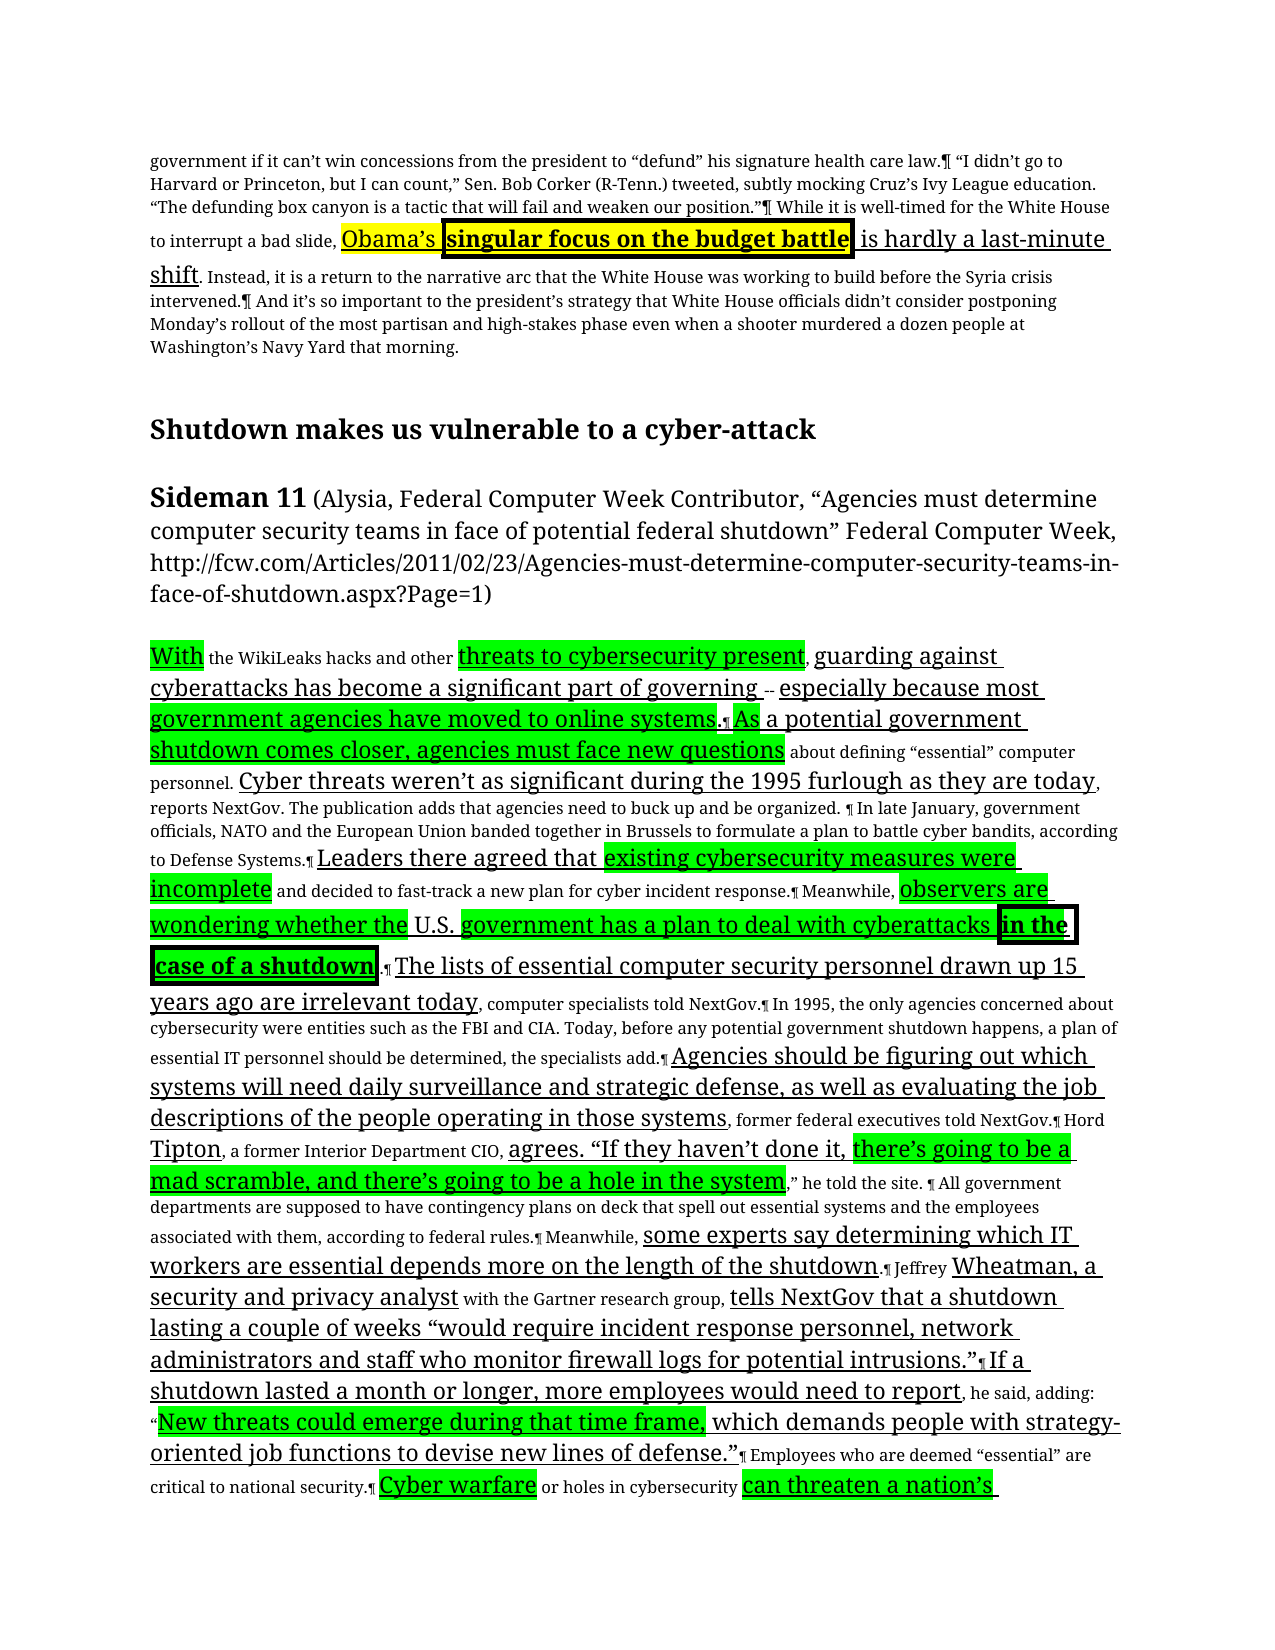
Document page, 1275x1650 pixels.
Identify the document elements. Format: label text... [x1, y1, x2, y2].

subtitle Shutdown makes us vulnerable to a cyber-attack [150, 410, 1125, 447]
text Sideman 11 (Alysia, Federal Computer Week Contributor, “Agencies must determine computer security teams in face of potential federal shutdown” Federal Computer Week, http://fcw.com/Articles/2011/02/23/Agencies-must-determine-computer-security-teams-in-face-of-shutdown.aspx?Page=1) [150, 478, 1125, 609]
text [150, 150, 1125, 358]
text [150, 640, 1125, 1500]
